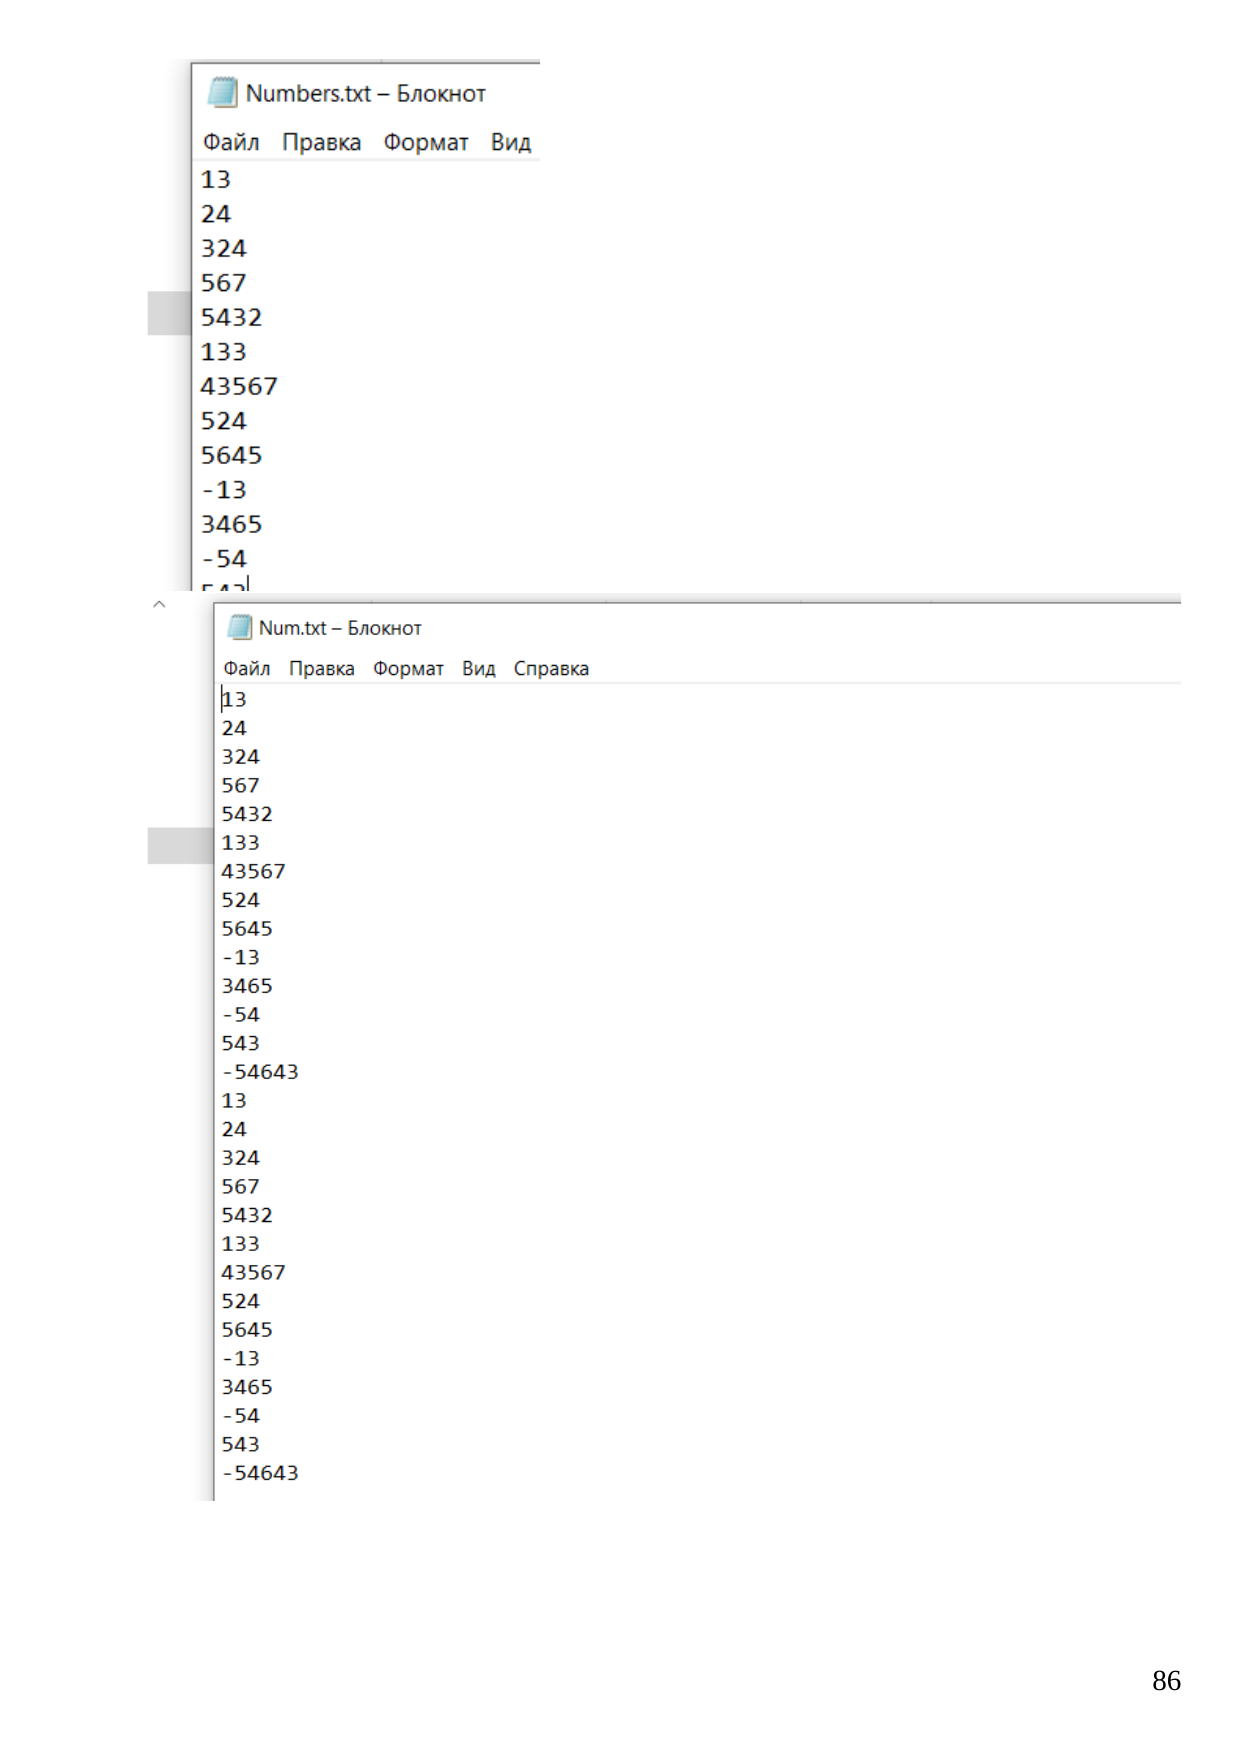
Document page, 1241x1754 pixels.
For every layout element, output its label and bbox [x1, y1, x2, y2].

picture [147, 59, 541, 591]
picture [147, 593, 1182, 1501]
